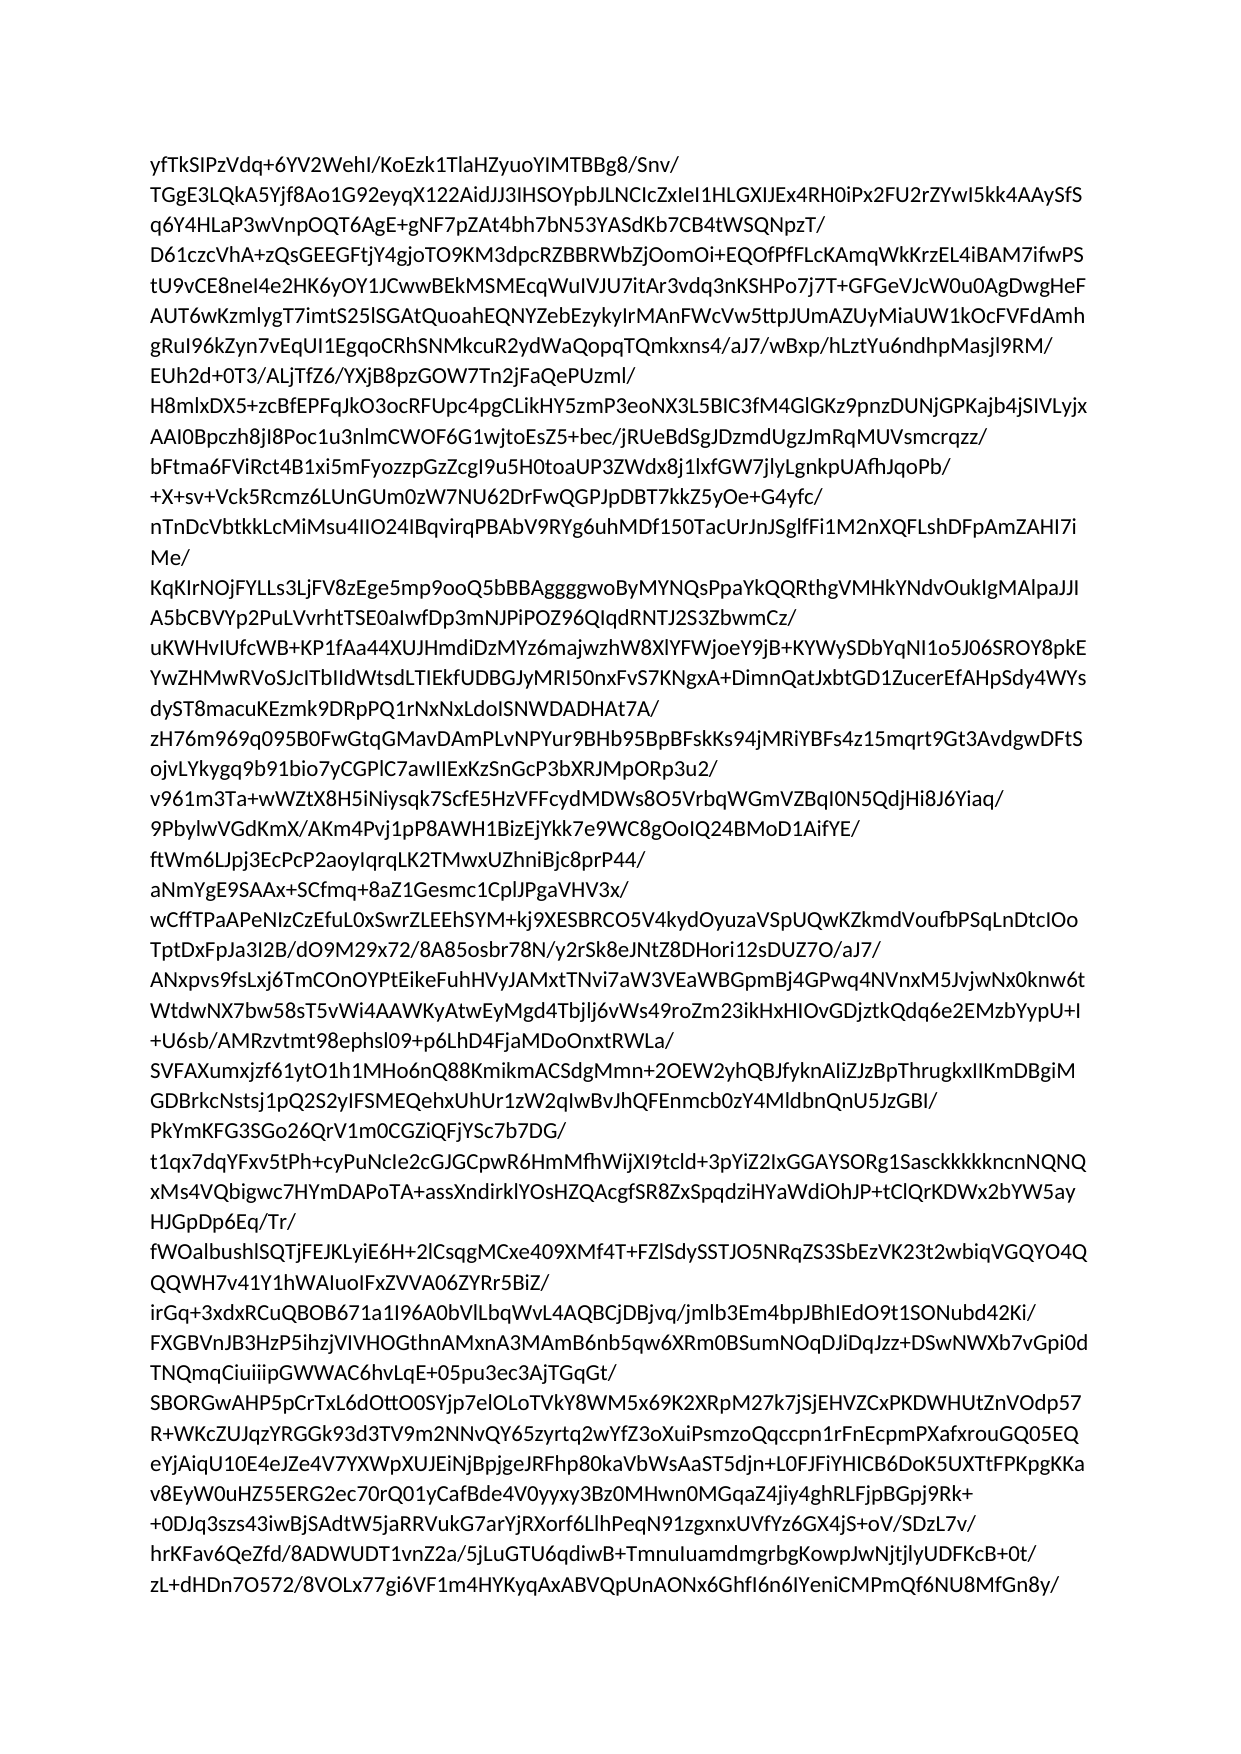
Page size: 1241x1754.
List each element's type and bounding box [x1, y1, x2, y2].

text [150, 150, 1090, 1598]
